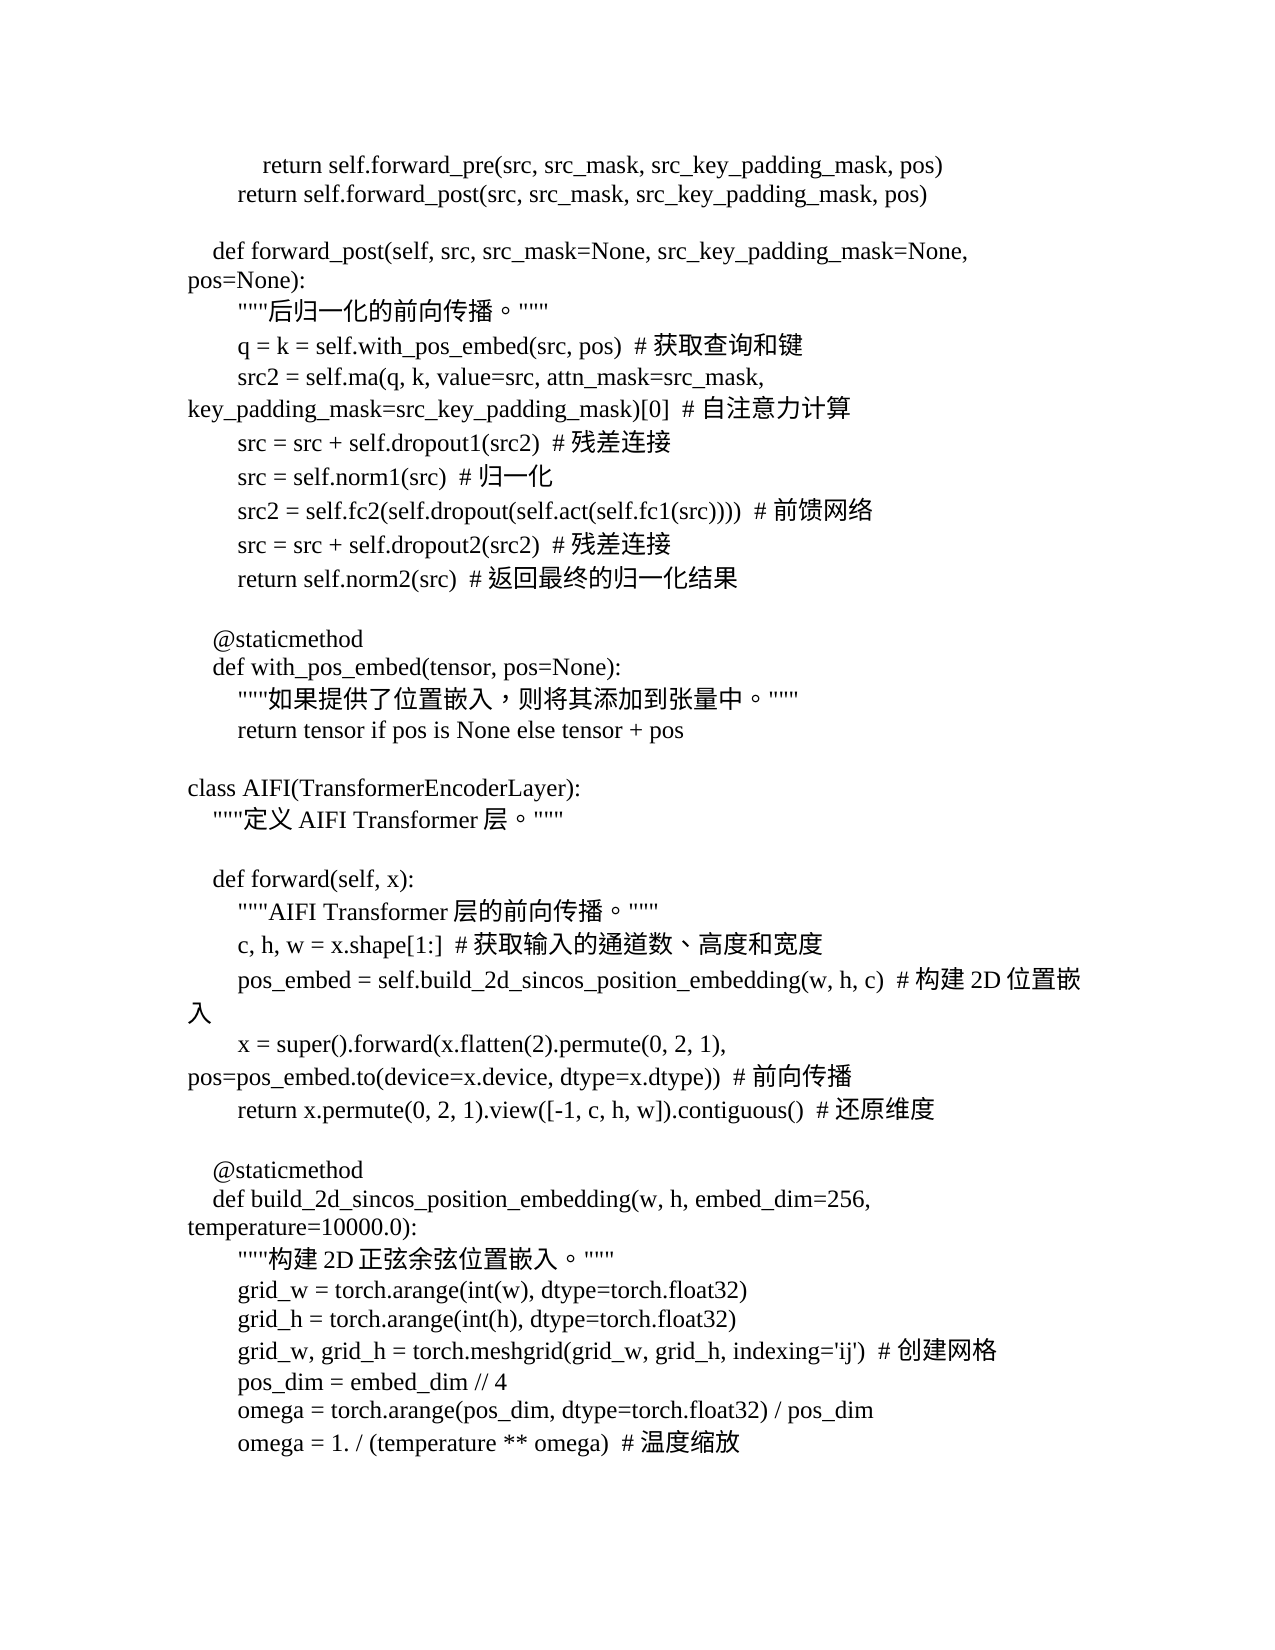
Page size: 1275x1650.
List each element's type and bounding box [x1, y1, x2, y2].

text [187, 150, 1087, 1487]
